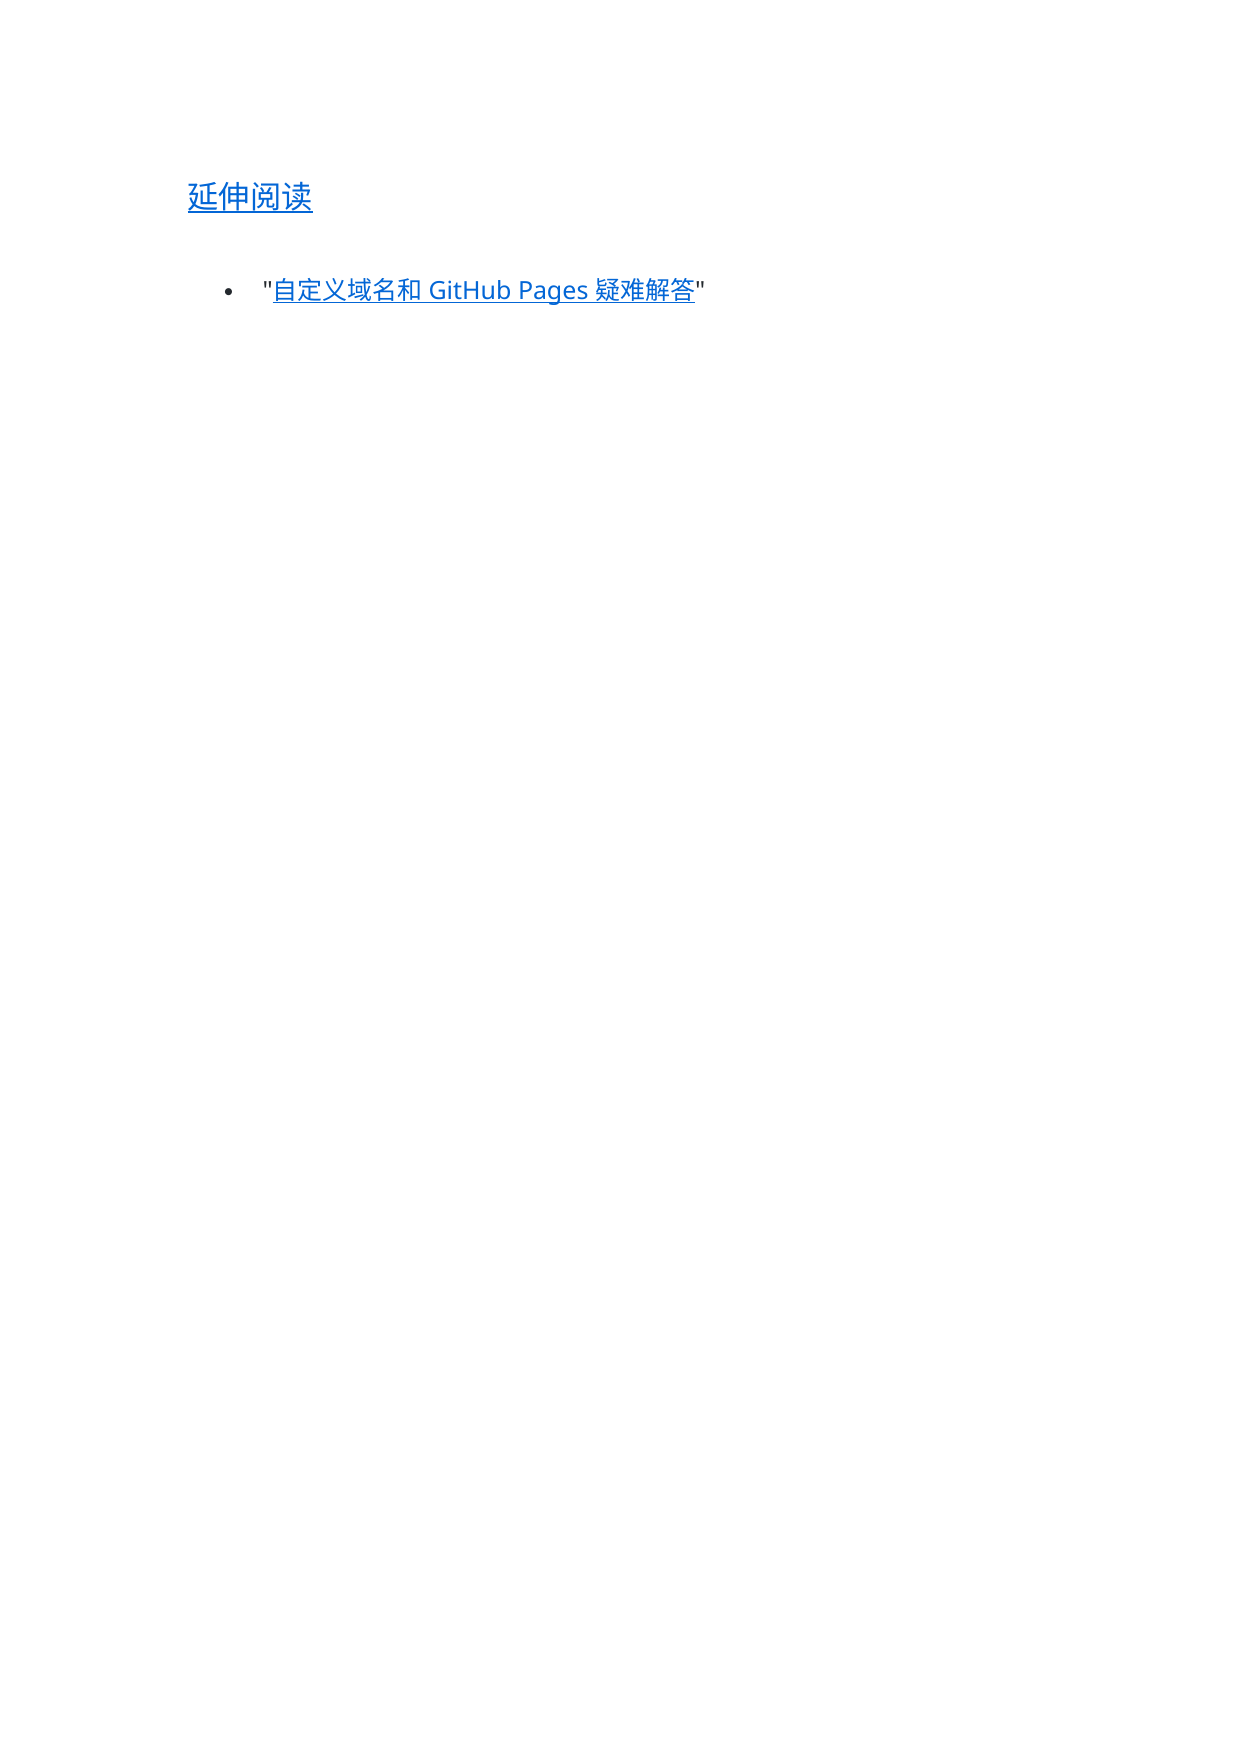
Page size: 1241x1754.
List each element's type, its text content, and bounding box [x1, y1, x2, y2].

list "自定义域名和 GitHub Pages 疑难解答" [225, 256, 1053, 321]
text 延伸阅读 [187, 162, 1053, 227]
